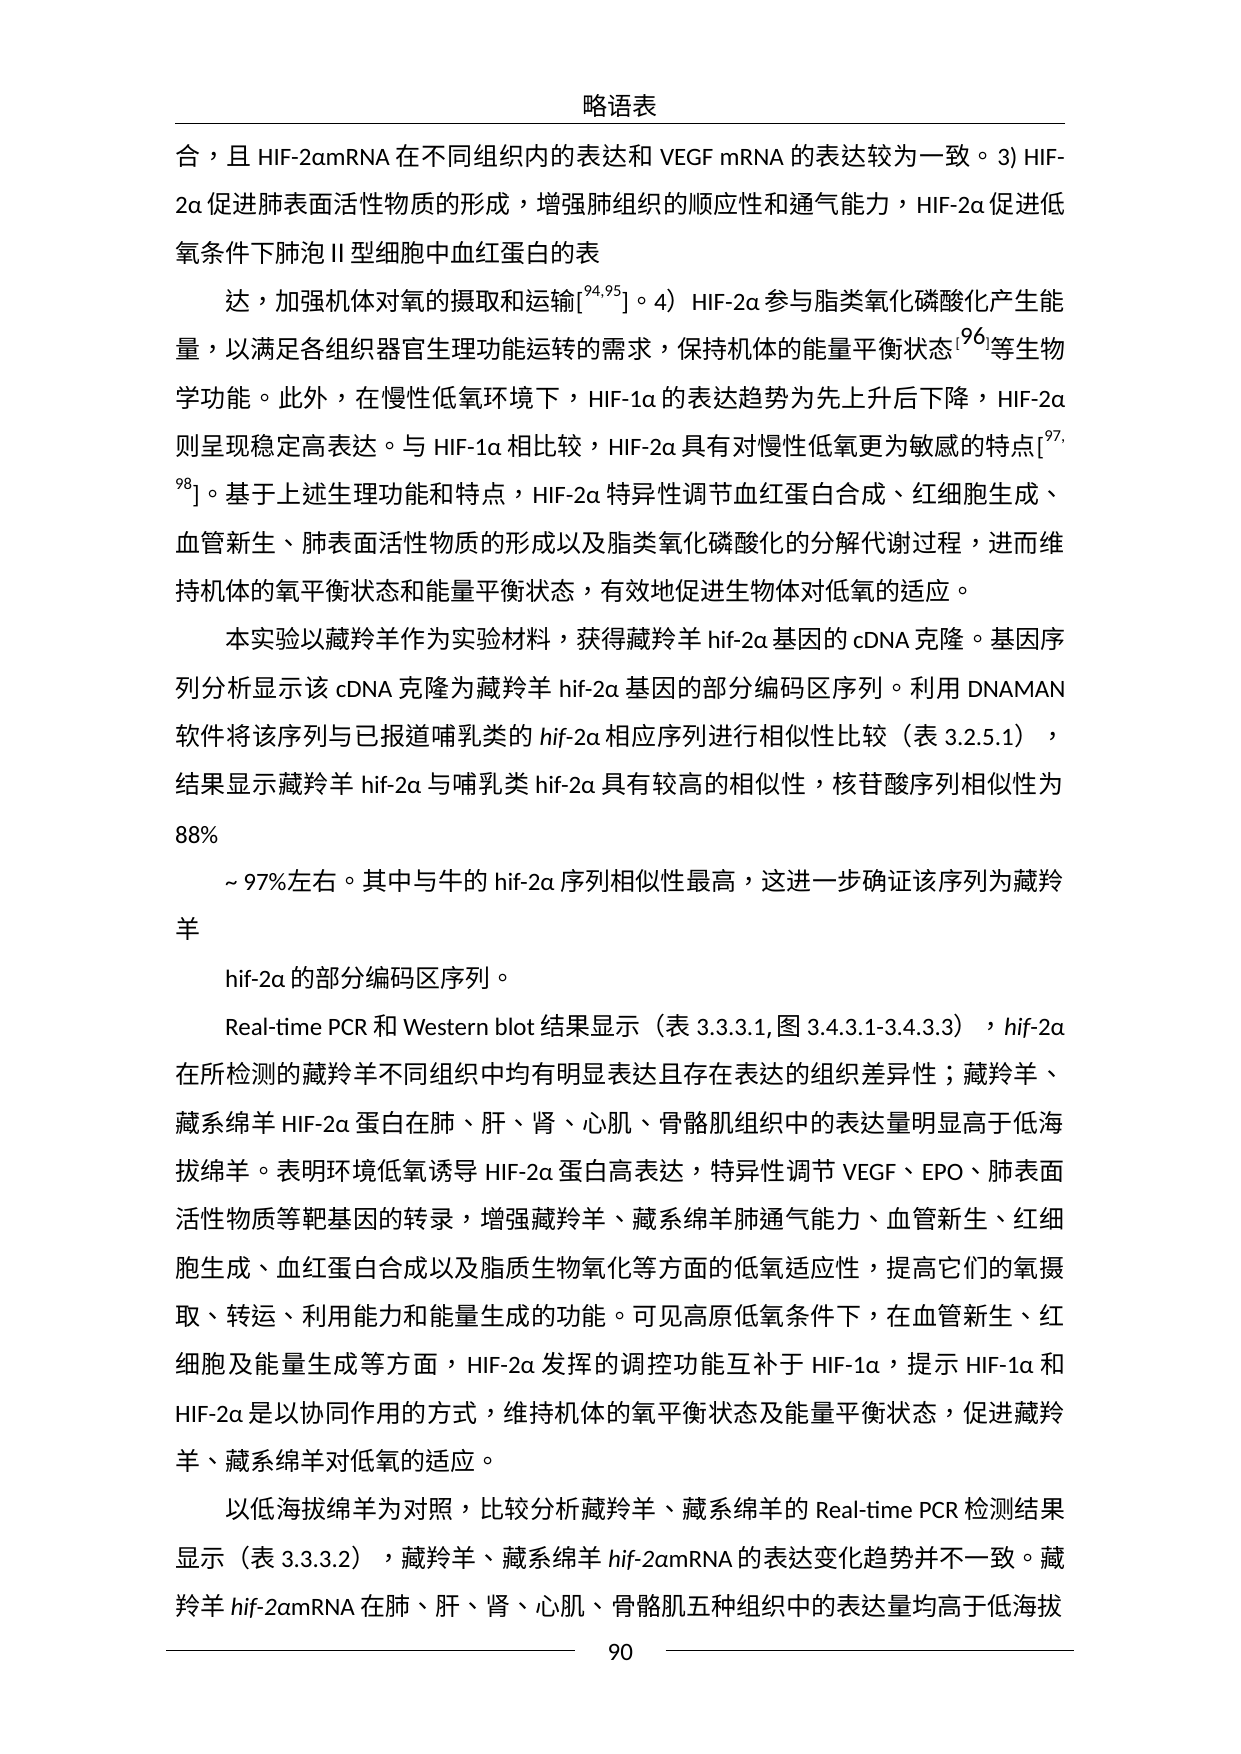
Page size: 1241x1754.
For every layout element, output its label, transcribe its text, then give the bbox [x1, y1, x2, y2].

text hif-2α的部分编码区序列。 [175, 946, 1065, 994]
text ~ 97%左右。其中与牛的hif-2α序列相似性最高，这进一步确证该序列为藏羚羊 [175, 849, 1065, 946]
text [175, 1478, 1065, 1623]
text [175, 124, 1065, 269]
text 本实验以藏羚羊作为实验材料，获得藏羚羊hif-2α基因的cDNA克隆。基因序列分析显示该cDNA克隆为藏羚羊hif-2α基因的部分编码区序列。利用DNAMAN软件将该序列与已报道哺乳类的hif-2α相应序列进行相似性比较（表3.2.5.1），结果显示藏羚羊hif-2α与哺乳类hif-2α具有较高的相似性，核苷酸序列相似性为88% [175, 608, 1065, 849]
text Real-time PCR和Western blot结果显示（表3.3.3.1, 图3.4.3.1-3.4.3.3），hif-2α在所检测的藏羚羊不同组织中均有明显表达且存在表达的组织差异性；藏羚羊、藏系绵羊HIF-2α蛋白在肺、肝、肾、心肌、骨骼肌组织中的表达量明显高于低海拔绵羊。表明环境低氧诱导HIF-2α蛋白高表达，特异性调节VEGF、EPO、肺表面活性物质等靶基因的转录，增强藏羚羊、藏系绵羊肺通气能力、血管新生、红细胞生成、血红蛋白合成以及脂质生物氧化等方面的低氧适应性，提高它们的氧摄取、转运、利用能力和能量生成的功能。可见高原低氧条件下，在血管新生、红细胞及能量生成等方面，HIF-2α发挥的调控功能互补于HIF-1α，提示HIF-1α和HIF-2α是以协同作用的方式，维持机体的氧平衡状态及能量平衡状态，促进藏羚羊、藏系绵羊对低氧的适应。 [175, 994, 1065, 1478]
text 达，加强机体对氧的摄取和运输[94,95]。4）HIF-2α参与脂类氧化磷酸化产生能量，以满足各组织器官生理功能运转的需求，保持机体的能量平衡状态[96]等生物学功能。此外，在慢性低氧环境下，HIF-1α的表达趋势为先上升后下降，HIF-2α则呈现稳定高表达。与HIF-1α相比较，HIF-2α具有对慢性低氧更为敏感的特点[97, 98]。基于上述生理功能和特点，HIF-2α特异性调节血红蛋白合成、红细胞生成、血管新生、肺表面活性物质的形成以及脂类氧化磷酸化的分解代谢过程，进而维持机体的氧平衡状态和能量平衡状态，有效地促进生物体对低氧的适应。 [175, 269, 1065, 608]
